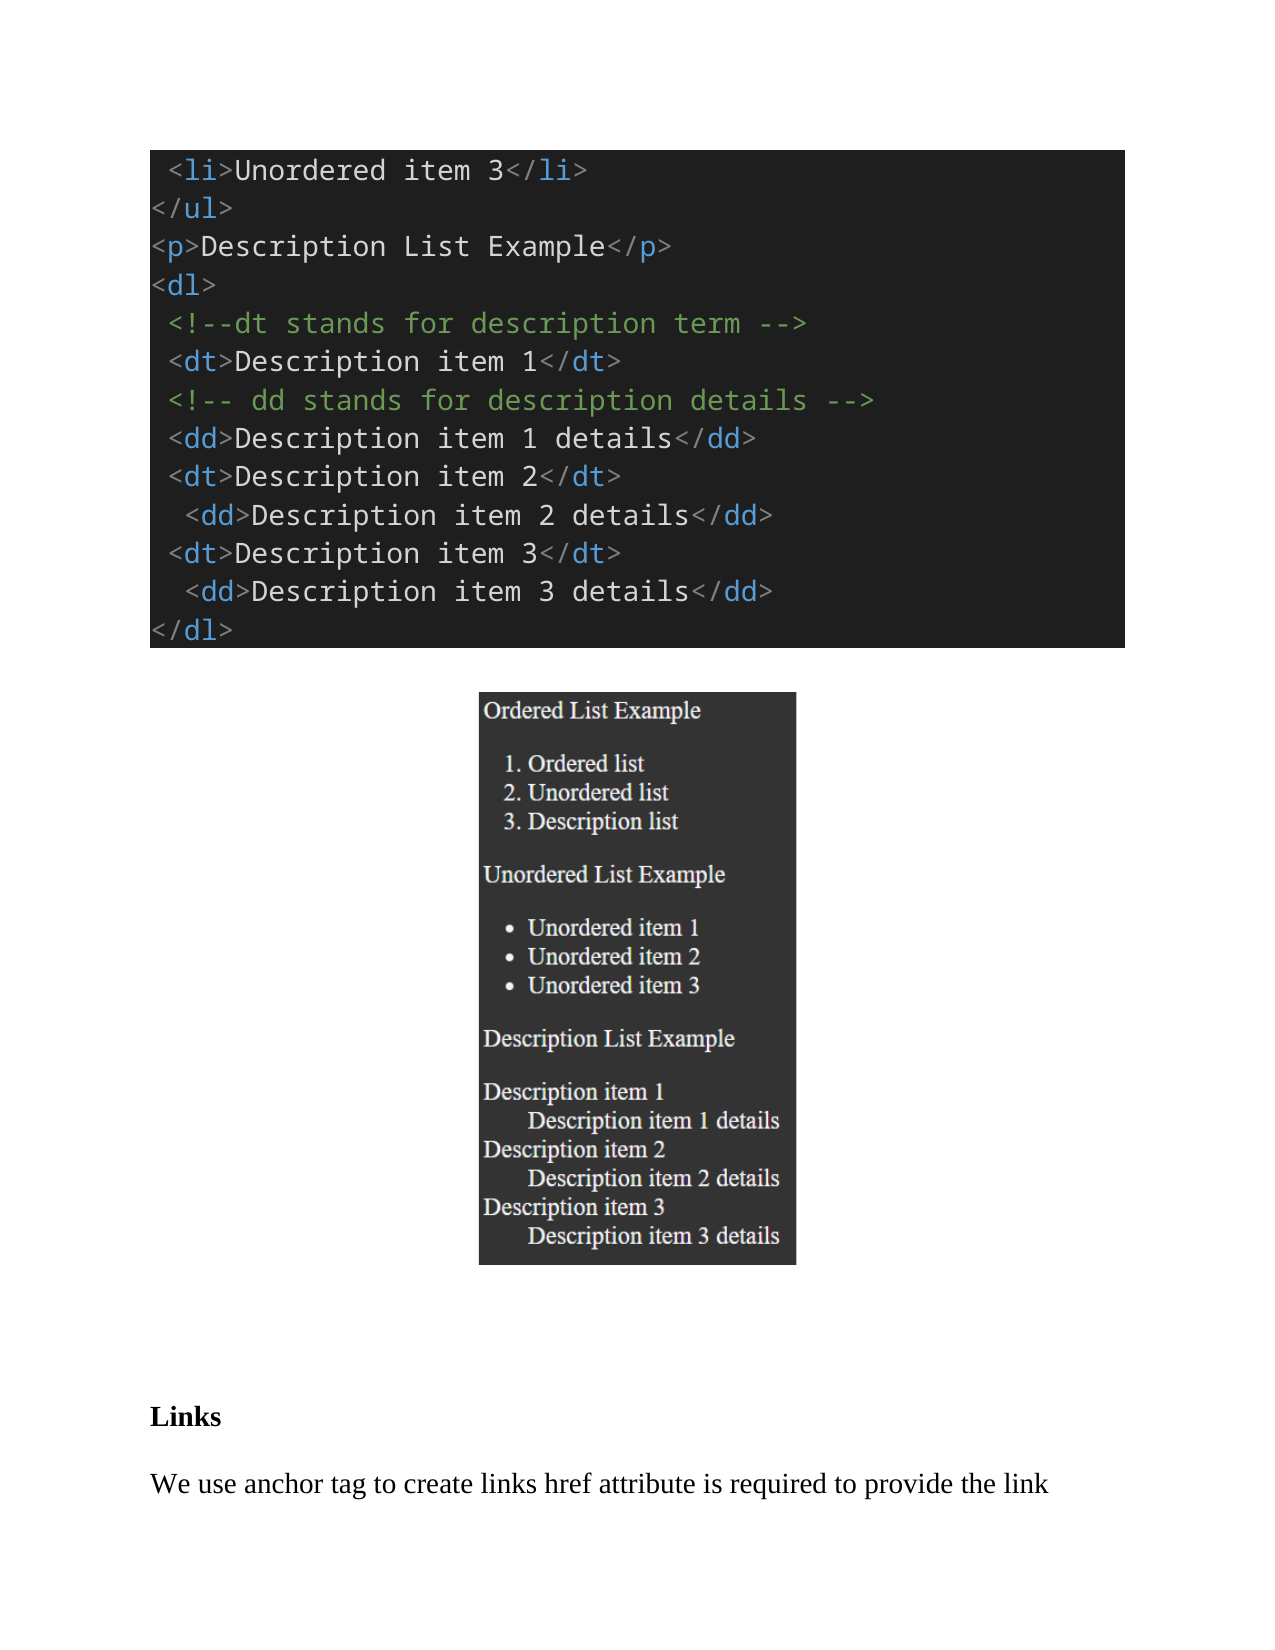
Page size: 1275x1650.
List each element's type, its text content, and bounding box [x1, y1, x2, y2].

text </dl> [150, 610, 1125, 648]
text <dt>Description item 2</dt> [150, 457, 1125, 495]
text </ul> [150, 188, 1125, 227]
text Links [150, 1399, 1125, 1432]
text We use anchor tag to create links href attribute is required to provide the link [150, 1466, 1125, 1499]
text <li>Unordered item 3</li> [150, 150, 1125, 188]
text <!--dt stands for description term --> [150, 303, 1125, 342]
text <dd>Description item 1 details</dd> [150, 418, 1125, 457]
text <dt>Description item 1</dt> [150, 342, 1125, 380]
text <!-- dd stands for description details --> [150, 380, 1125, 418]
picture [478, 692, 797, 1265]
text <dl> [150, 265, 1125, 303]
text <dd>Description item 2 details</dd> [150, 495, 1125, 533]
text <dd>Description item 3 details</dd> [150, 572, 1125, 610]
text <p>Description List Example</p> [150, 227, 1125, 265]
text <dt>Description item 3</dt> [150, 533, 1125, 572]
